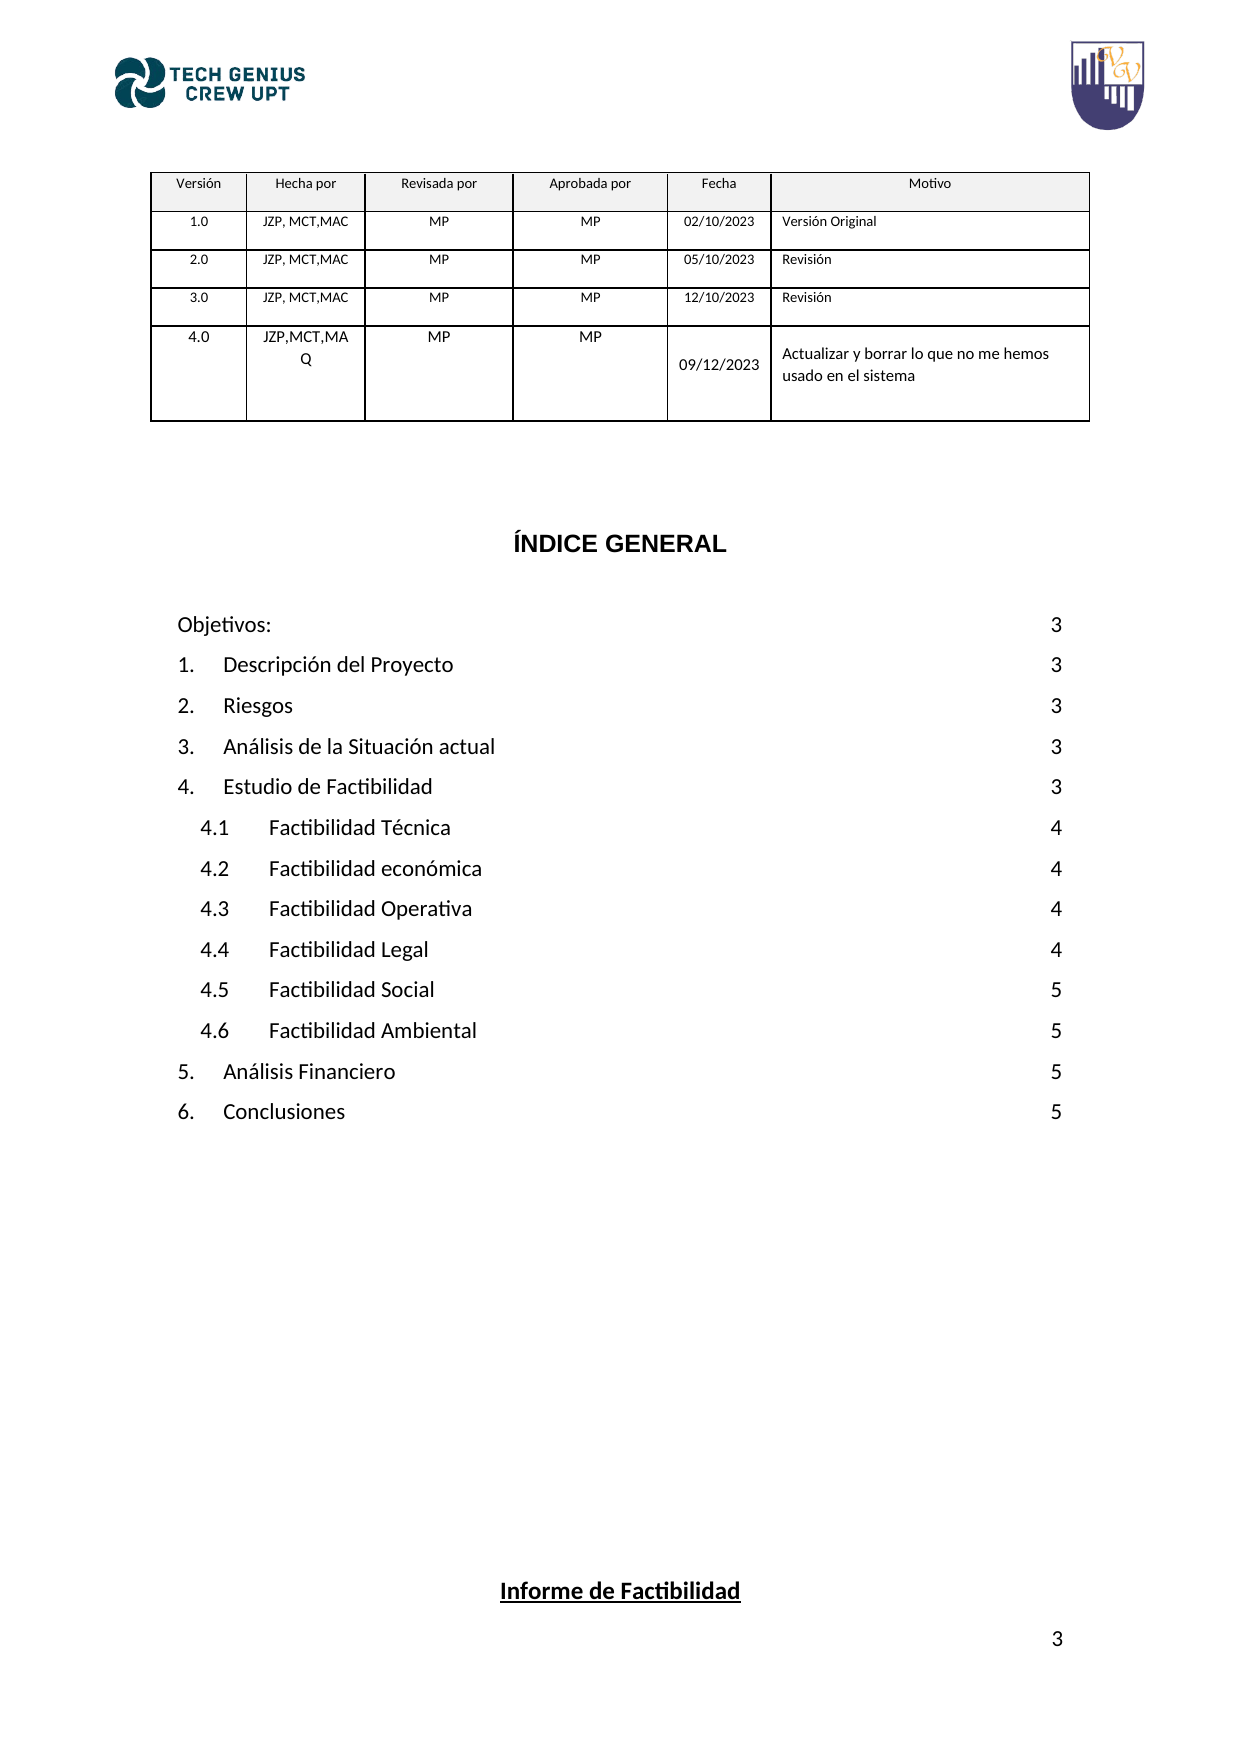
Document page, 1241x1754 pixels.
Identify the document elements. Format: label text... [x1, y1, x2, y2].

table_cell Aprobada por [514, 173, 667, 211]
text ÍNDICE GENERAL [177, 529, 1063, 558]
table_cell 2.0 [152, 251, 246, 287]
table_cell MP [514, 327, 667, 420]
table_cell 4.0 [152, 327, 246, 420]
table_cell Versión [152, 173, 246, 211]
table_cell MP [514, 251, 667, 287]
table_cell MP [366, 327, 512, 420]
table_cell MP [366, 251, 512, 287]
table_cell Hecha por [247, 173, 365, 211]
table_cell JZP,MCT,MAQ [247, 327, 364, 420]
table_cell MP [366, 212, 512, 249]
text Informe de Factibilidad [177, 1575, 1063, 1606]
table_cell Revisión [772, 289, 1089, 325]
table_cell Motivo [772, 173, 1089, 211]
table_cell Fecha [668, 173, 771, 211]
table_cell 12/10/2023 [668, 289, 770, 325]
table_cell MP [514, 212, 667, 249]
table_cell 02/10/2023 [668, 212, 770, 249]
table_cell JZP, MCT,MAC [247, 251, 364, 287]
table_cell 1.0 [152, 212, 246, 249]
table_cell 09/12/2023 [668, 327, 770, 420]
table_cell JZP, MCT,MAC [247, 289, 364, 325]
table_cell 3.0 [152, 289, 246, 325]
picture [1021, 0, 1194, 172]
table_cell JZP, MCT,MAC [247, 212, 364, 249]
table_cell Revisión [772, 251, 1089, 287]
table_cell Revisada por [366, 173, 513, 211]
table_cell Actualizar y borrar lo que no me hemos usado en el sistema [772, 327, 1089, 420]
table_cell MP [366, 289, 512, 325]
table_cell 05/10/2023 [668, 251, 770, 287]
picture [103, 53, 315, 113]
table_cell MP [514, 289, 667, 325]
table_cell Versión Original [772, 212, 1089, 249]
